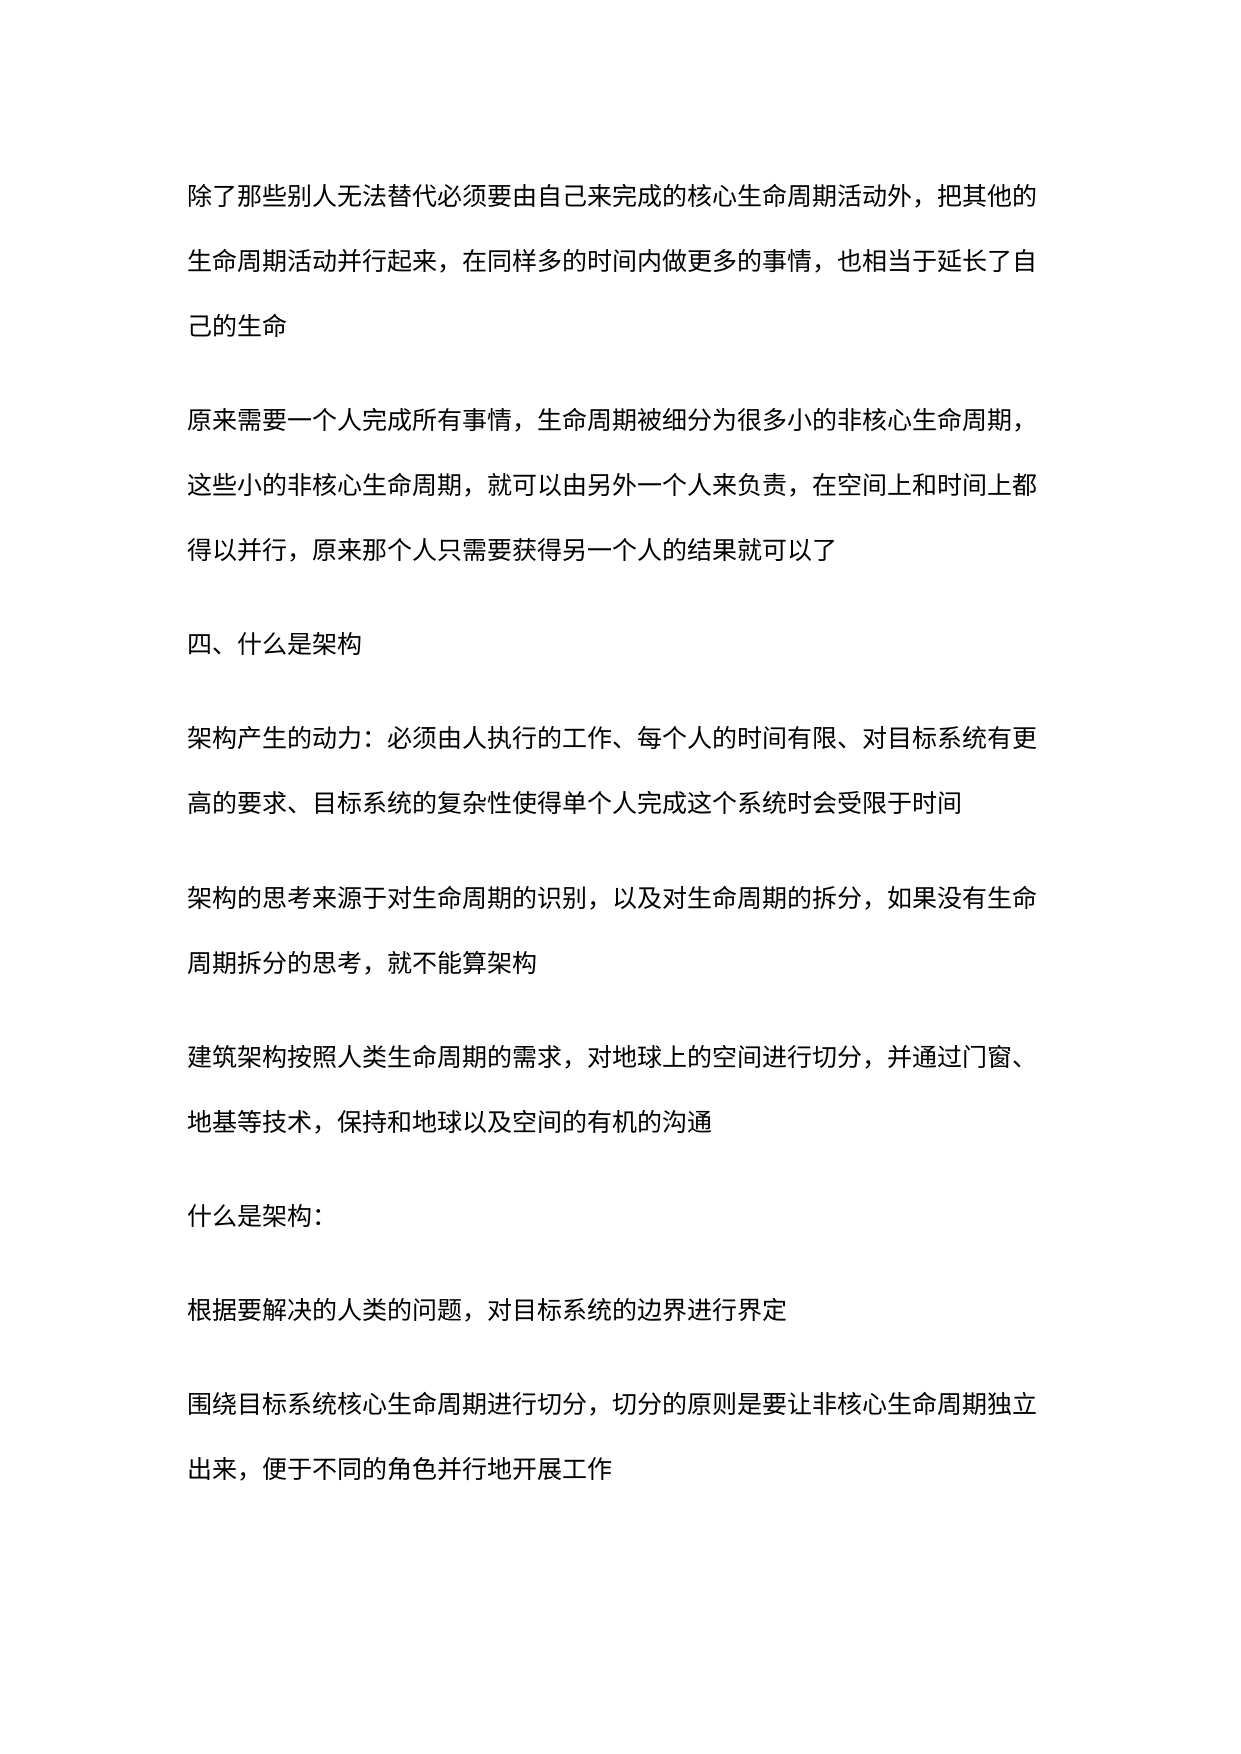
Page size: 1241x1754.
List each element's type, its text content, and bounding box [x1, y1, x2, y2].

text 原来需要一个人完成所有事情，生命周期被细分为很多小的非核心生命周期，这些小的非核心生命周期，就可以由另外一个人来负责，在空间上和时间上都得以并行，原来那个人只需要获得另一个人的结果就可以了 [187, 386, 1053, 581]
text 围绕目标系统核心生命周期进行切分，切分的原则是要让非核心生命周期独立出来，便于不同的角色并行地开展工作 [187, 1370, 1053, 1500]
text 架构的思考来源于对生命周期的识别，以及对生命周期的拆分，如果没有生命周期拆分的思考，就不能算架构 [187, 864, 1053, 994]
text 什么是架构： [187, 1182, 1053, 1247]
text 架构产生的动力：必须由人执行的工作、每个人的时间有限、对目标系统有更高的要求、目标系统的复杂性使得单个人完成这个系统时会受限于时间 [187, 704, 1053, 834]
text 根据要解决的人类的问题，对目标系统的边界进行界定 [187, 1276, 1053, 1341]
text 除了那些别人无法替代必须要由自己来完成的核心生命周期活动外，把其他的生命周期活动并行起来，在同样多的时间内做更多的事情，也相当于延长了自己的生命 [187, 162, 1053, 357]
text 四、什么是架构 [187, 610, 1053, 675]
text 建筑架构按照人类生命周期的需求，对地球上的空间进行切分，并通过门窗、地基等技术，保持和地球以及空间的有机的沟通 [187, 1023, 1053, 1153]
